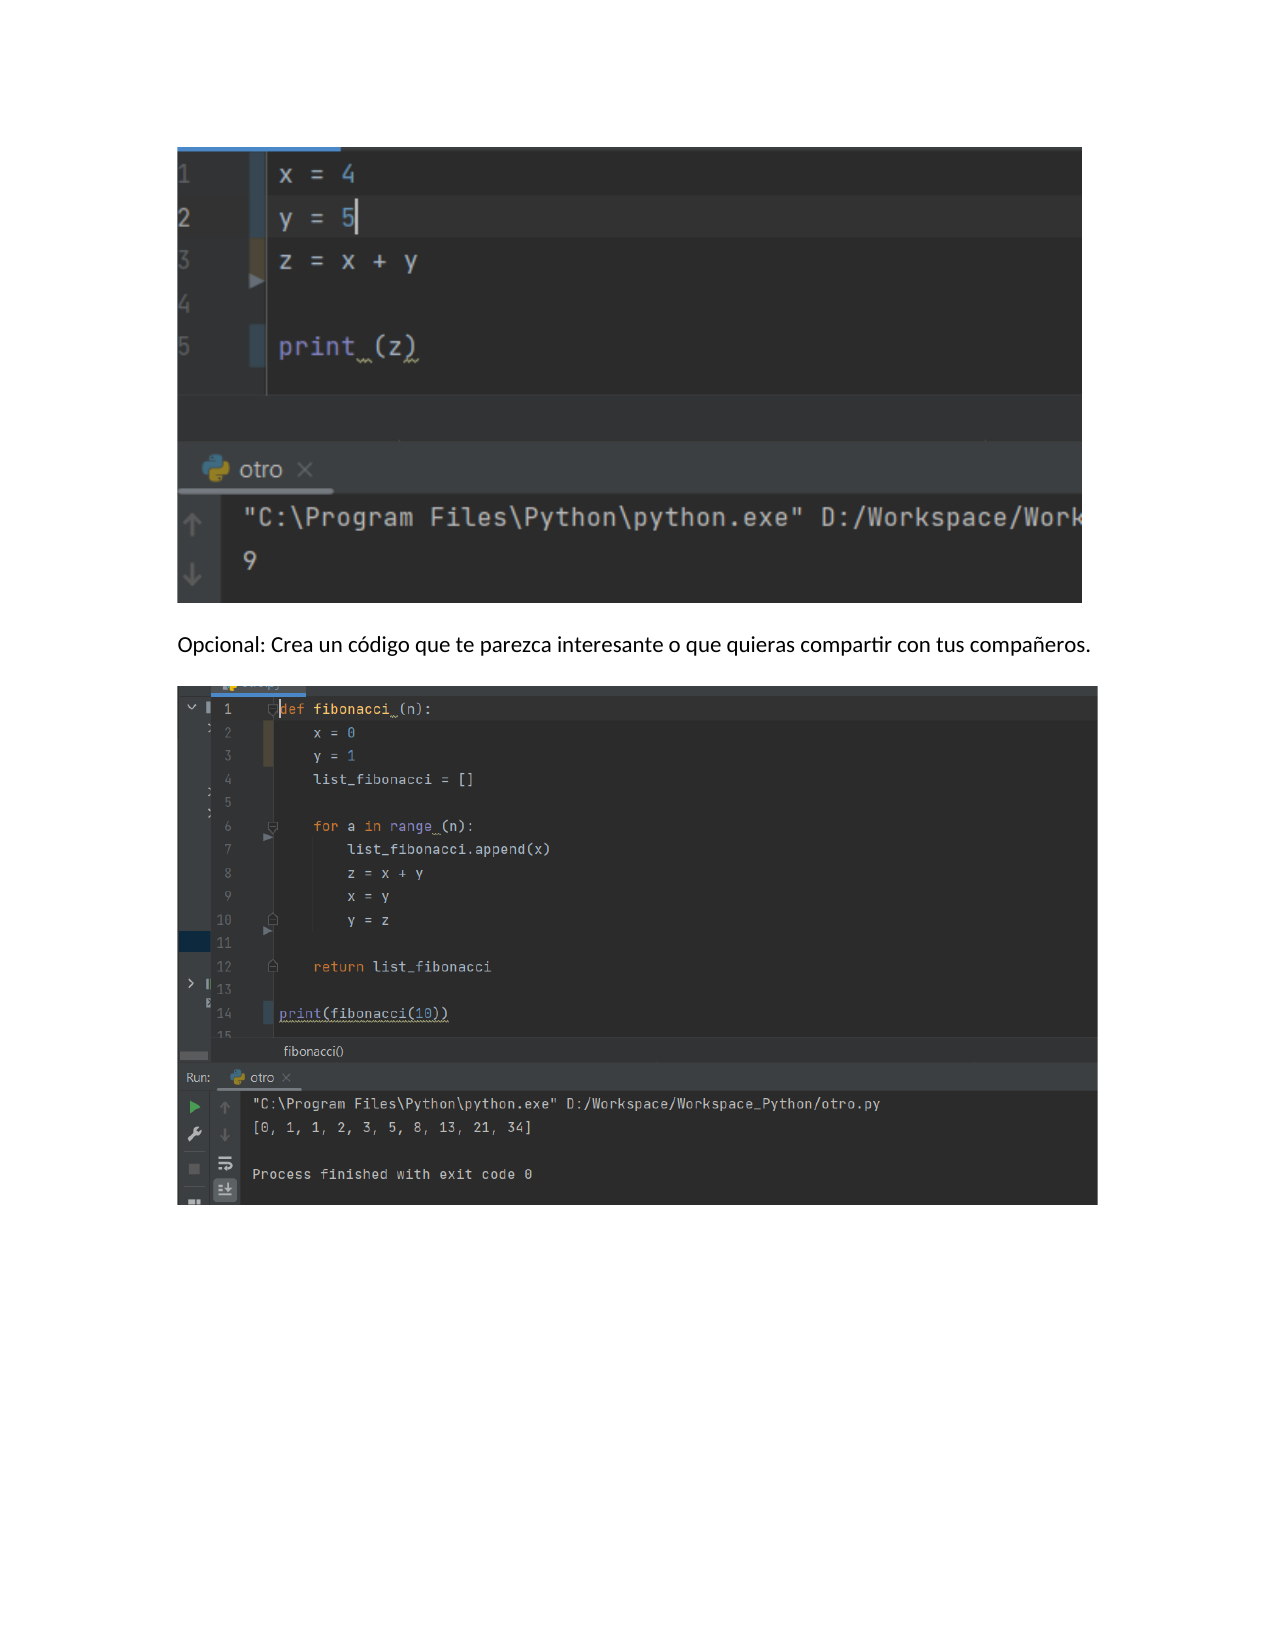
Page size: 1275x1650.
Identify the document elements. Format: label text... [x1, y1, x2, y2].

text Opcional: Crea un código que te parezca interesante o que quieras compartir con tus compañeros. [177, 630, 1098, 658]
picture [177, 686, 1098, 1205]
picture [177, 147, 1082, 603]
